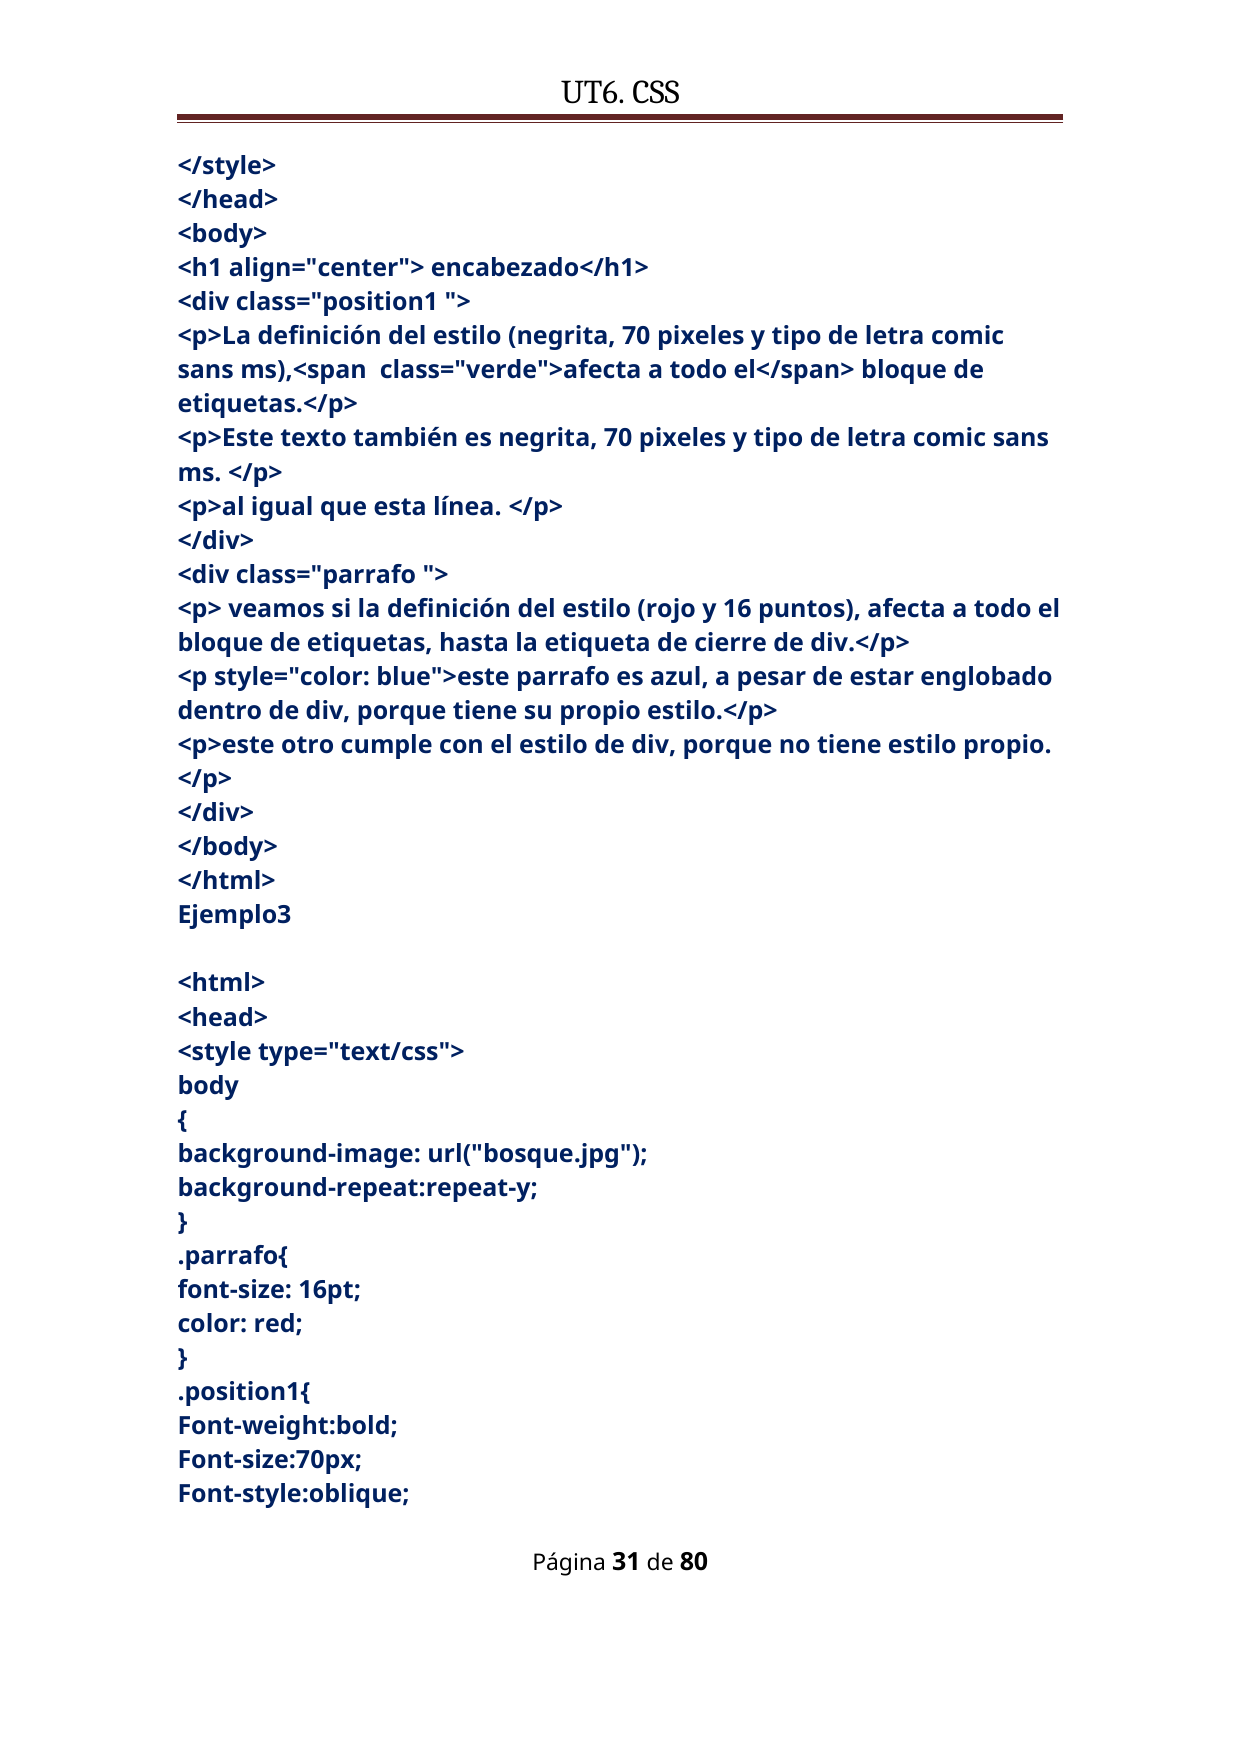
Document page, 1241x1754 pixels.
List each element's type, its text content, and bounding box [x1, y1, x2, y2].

text <style type="text/css"> [177, 1033, 1063, 1067]
text <div class="parrafo "> [177, 556, 1063, 590]
text <html> [177, 965, 1063, 999]
text } [177, 1203, 1063, 1238]
text <head> [177, 999, 1063, 1033]
text <p>La definición del estilo (negrita, 70 pixeles y tipo de letra comic sans ms),<span class="verde">afecta a todo el</span> bloque de etiquetas.</p> [177, 318, 1063, 420]
text .parrafo{ [177, 1238, 1063, 1272]
text Font-size:70px; [177, 1442, 1063, 1476]
text </head> [177, 182, 1063, 216]
text <p>este otro cumple con el estilo de div, porque no tiene estilo propio. </p> [177, 727, 1063, 795]
text font-size: 16pt; [177, 1272, 1063, 1306]
text <p>Este texto también es negrita, 70 pixeles y tipo de letra comic sans ms. </p> [177, 420, 1063, 488]
text background-repeat:repeat-y; [177, 1169, 1063, 1203]
text <p> veamos si la definición del estilo (rojo y 16 puntos), afecta a todo el bloque de etiquetas, hasta la etiqueta de cierre de div.</p> [177, 590, 1063, 658]
text background-image: url("bosque.jpg"); [177, 1135, 1063, 1169]
text .position1{ [177, 1374, 1063, 1408]
text { [177, 1101, 1063, 1135]
text </style> [177, 148, 1063, 182]
text } [177, 1340, 1063, 1374]
text Ejemplo3 [177, 897, 1063, 931]
text <p>al igual que esta línea. </p> [177, 488, 1063, 522]
text </html> [177, 863, 1063, 897]
text </div> [177, 795, 1063, 829]
text </div> [177, 522, 1063, 556]
text <div class="position1 "> [177, 284, 1063, 318]
text Font-style:oblique; [177, 1476, 1063, 1510]
text color: red; [177, 1306, 1063, 1340]
text body [177, 1067, 1063, 1101]
text <p style="color: blue">este parrafo es azul, a pesar de estar englobado dentro de div, porque tiene su propio estilo.</p> [177, 658, 1063, 727]
text <h1 align="center"> encabezado</h1> [177, 250, 1063, 284]
text <body> [177, 216, 1063, 250]
text Font-weight:bold; [177, 1408, 1063, 1442]
text </body> [177, 829, 1063, 863]
